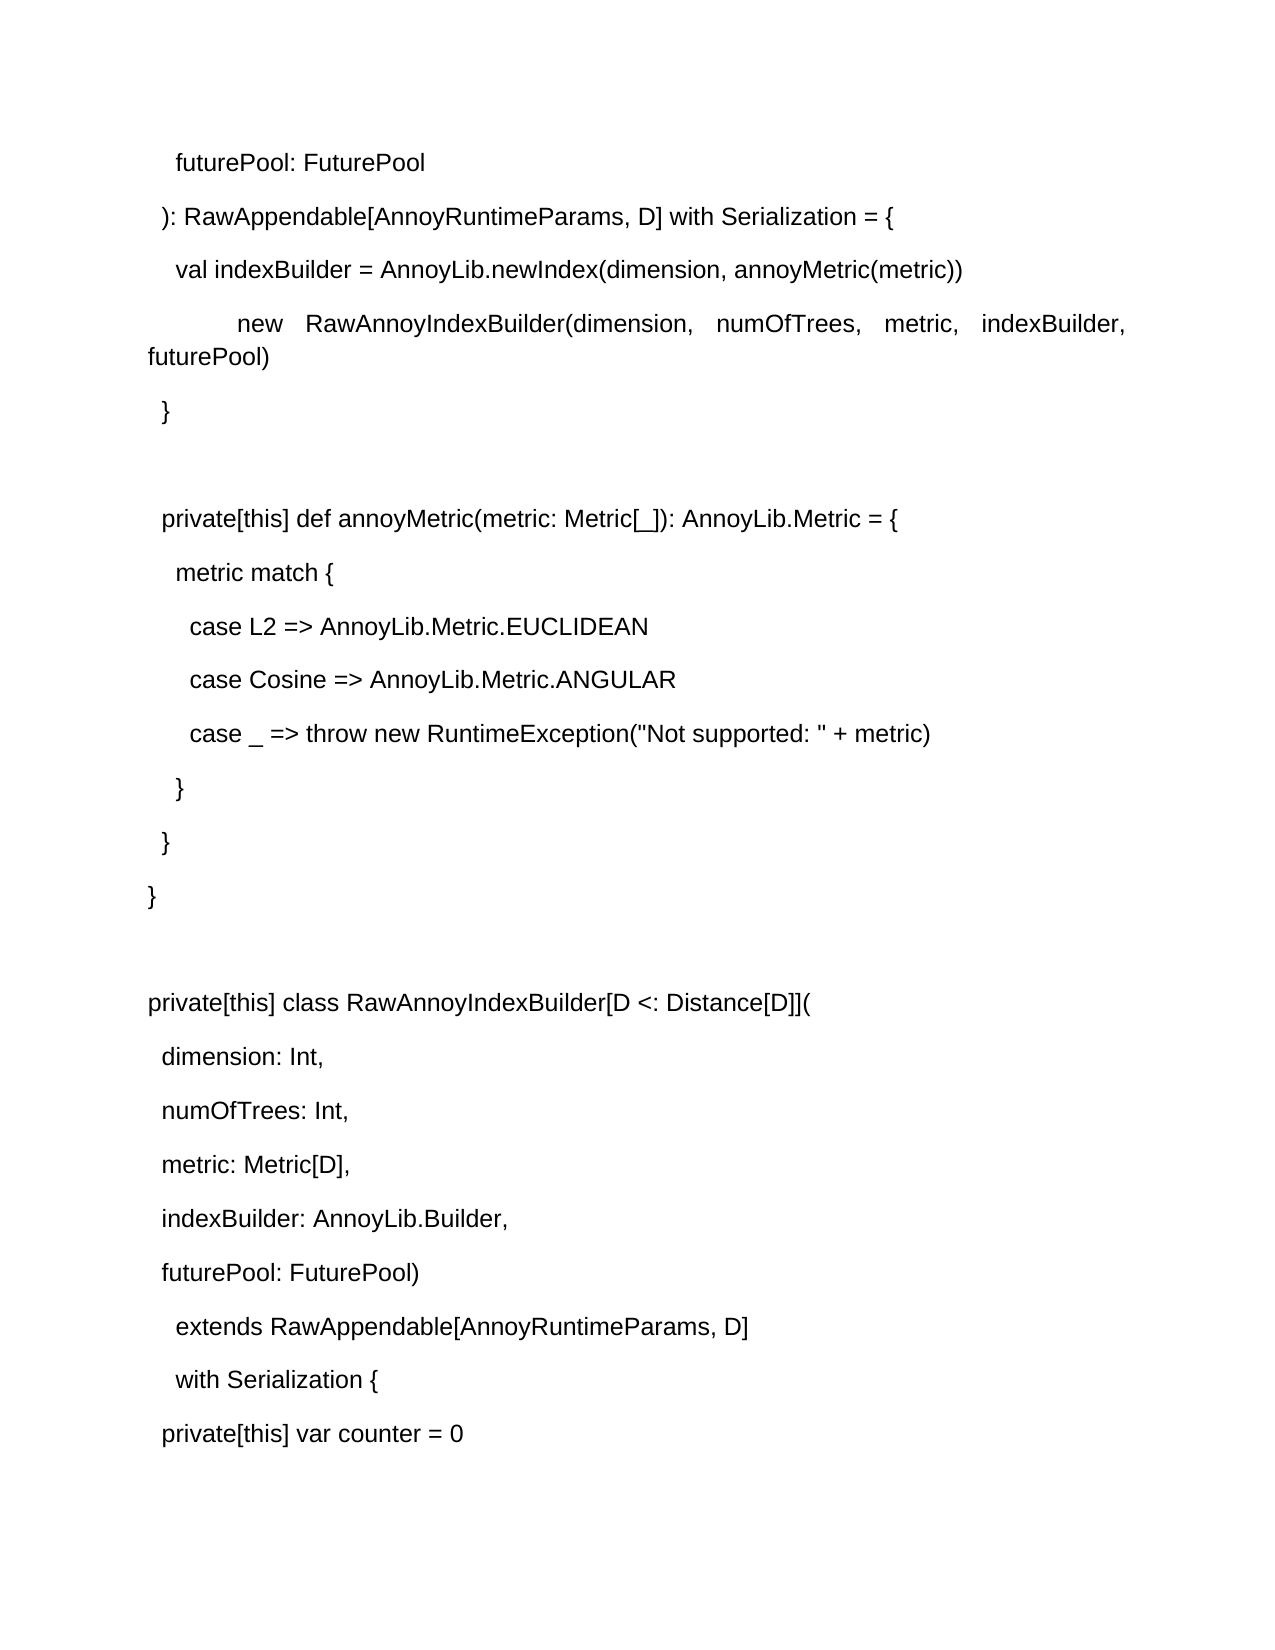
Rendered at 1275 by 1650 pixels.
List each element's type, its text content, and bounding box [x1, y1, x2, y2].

text futurePool: FuturePool [148, 148, 1127, 176]
text ): RawAppendable[AnnoyRuntimeParams, D] with Serialization = { [148, 201, 1127, 230]
text case Cosine => AnnoyLib.Metric.ANGULAR [148, 665, 1127, 694]
text metric: Metric[D], [148, 1150, 1127, 1179]
text } [148, 773, 1127, 802]
text futurePool: FuturePool) [148, 1258, 1127, 1286]
text } [148, 827, 1127, 856]
text } [148, 881, 1127, 909]
text case _ => throw new RuntimeException("Not supported: " + metric) [148, 719, 1127, 748]
text } [148, 396, 1127, 425]
text with Serialization { [148, 1365, 1127, 1394]
text case L2 => AnnoyLib.Metric.EUCLIDEAN [148, 611, 1127, 640]
text val indexBuilder = AnnoyLib.newIndex(dimension, annoyMetric(metric)) [148, 255, 1127, 284]
text private[this] def annoyMetric(metric: Metric[_]): AnnoyLib.Metric = { [148, 504, 1127, 532]
text private[this] var counter = 0 [148, 1419, 1127, 1448]
text indexBuilder: AnnoyLib.Builder, [148, 1204, 1127, 1233]
text new RawAnnoyIndexBuilder(dimension, numOfTrees, metric, indexBuilder, futurePool) [148, 309, 1127, 371]
text dimension: Int, [148, 1042, 1127, 1071]
text metric match { [148, 558, 1127, 586]
text numOfTrees: Int, [148, 1096, 1127, 1125]
text private[this] class RawAnnoyIndexBuilder[D <: Distance[D]]( [148, 988, 1127, 1017]
text extends RawAppendable[AnnoyRuntimeParams, D] [148, 1312, 1127, 1340]
